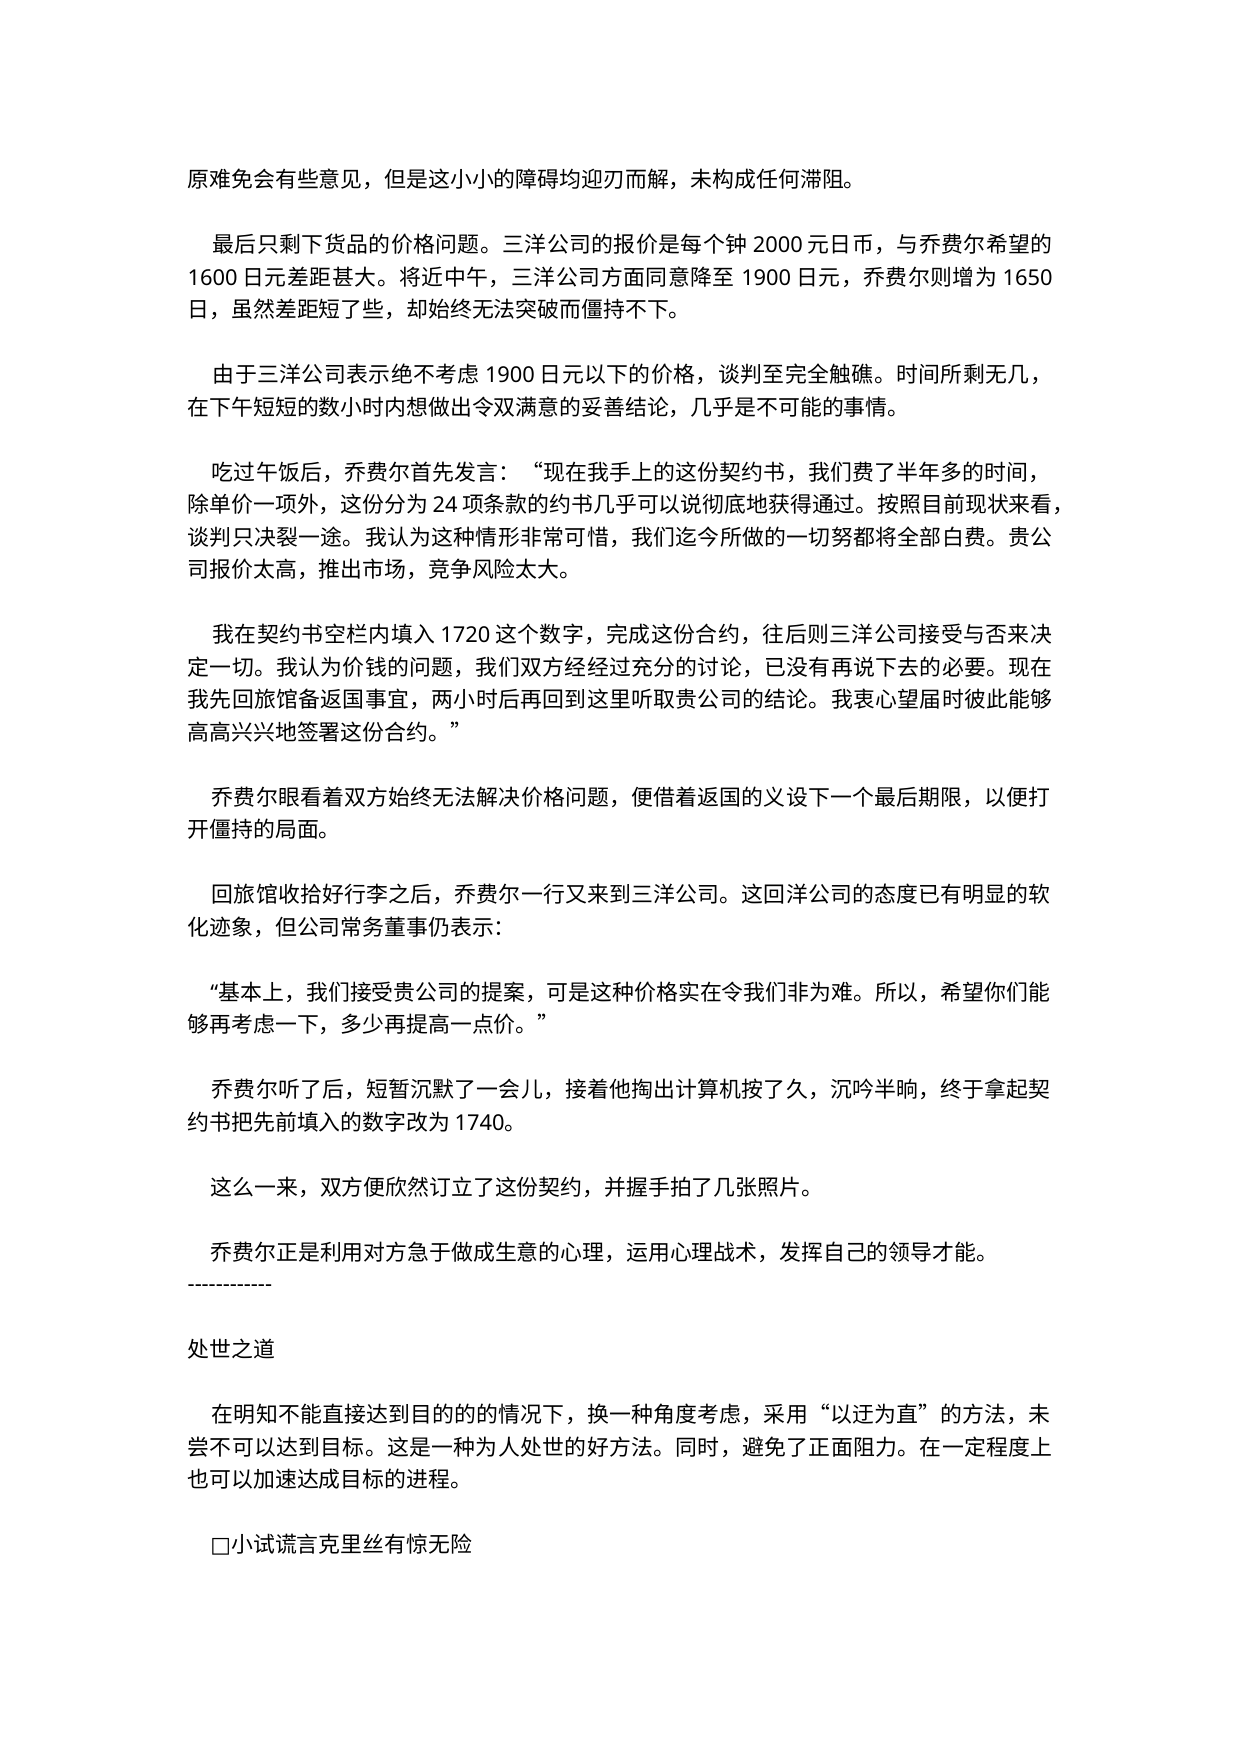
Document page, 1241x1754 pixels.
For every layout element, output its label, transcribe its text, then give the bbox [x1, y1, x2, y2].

text □小试谎言克里丝有惊无险 [187, 1527, 1053, 1559]
text 回旅馆收拾好行李之后，乔费尔一行又来到三洋公司。这回洋公司的态度已有明显的软化迹象，但公司常务董事仍表示： [187, 877, 1053, 942]
text 由于三洋公司表示绝不考虑1900日元以下的价格，谈判至完全触礁。时间所剩无几，在下午短短的数小时内想做出令双满意的妥善结论，几乎是不可能的事情。 [187, 357, 1053, 422]
text 处世之道 [187, 1332, 1053, 1364]
text “基本上，我们接受贵公司的提案，可是这种价格实在令我们非为难。所以，希望你们能够再考虑一下，多少再提高一点价。” [187, 974, 1053, 1039]
text 吃过午饭后，乔费尔首先发言：“现在我手上的这份契约书，我们费了半年多的时间，除单价一项外，这份分为24项条款的约书几乎可以说彻底地获得通过。按照目前现状来看，谈判只决裂一途。我认为这种情形非常可惜，我们迄今所做的一切努都将全部白费。贵公司报价太高，推出市场，竞争风险太大。 [187, 454, 1053, 584]
text ------------ [187, 1267, 1053, 1299]
text 最后只剩下货品的价格问题。三洋公司的报价是每个钟2000元日币，与乔费尔希望的1600日元差距甚大。将近中午，三洋公司方面同意降至1900日元，乔费尔则增为1650日，虽然差距短了些，却始终无法突破而僵持不下。 [187, 227, 1053, 324]
text 这么一来，双方便欣然订立了这份契约，并握手拍了几张照片。 [187, 1169, 1053, 1202]
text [187, 162, 1053, 194]
text 在明知不能直接达到目的的的情况下，换一种角度考虑，采用“以迂为直”的方法，未尝不可以达到目标。这是一种为人处世的好方法。同时，避免了正面阻力。在一定程度上，也可以加速达成目标的进程。 [187, 1397, 1053, 1494]
text 乔费尔正是利用对方急于做成生意的心理，运用心理战术，发挥自己的领导才能。 [187, 1234, 1053, 1267]
text 我在契约书空栏内填入1720这个数字，完成这份合约，往后则三洋公司接受与否来决定一切。我认为价钱的问题，我们双方经经过充分的讨论，已没有再说下去的必要。现在我先回旅馆备返国事宜，两小时后再回到这里听取贵公司的结论。我衷心望届时彼此能够高高兴兴地签署这份合约。” [187, 617, 1053, 747]
text 乔费尔听了后，短暂沉默了一会儿，接着他掏出计算机按了久，沉吟半晌，终于拿起契约书把先前填入的数字改为1740。 [187, 1072, 1053, 1137]
text 乔费尔眼看着双方始终无法解决价格问题，便借着返国的义设下一个最后期限，以便打开僵持的局面。 [187, 779, 1053, 844]
